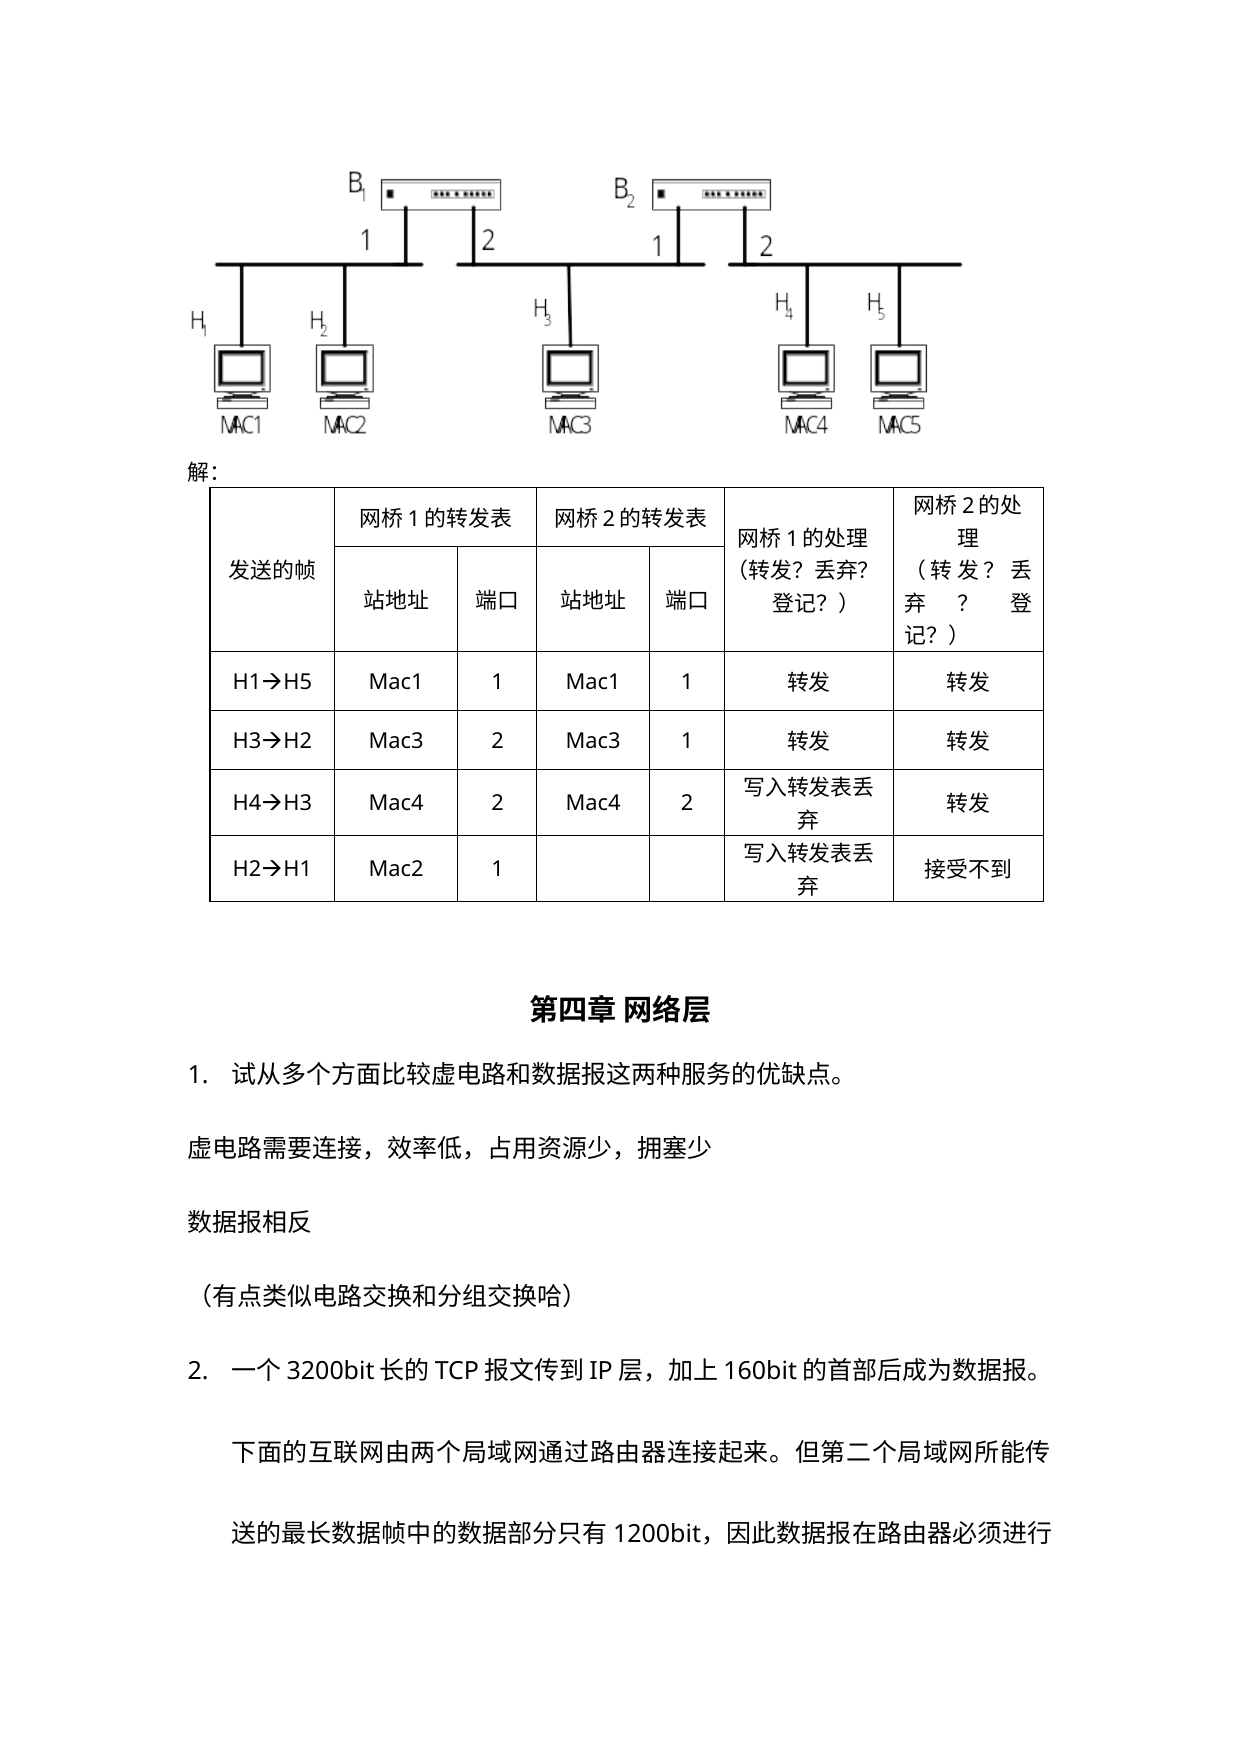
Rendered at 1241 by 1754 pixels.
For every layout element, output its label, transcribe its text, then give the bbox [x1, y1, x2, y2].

table_header 网桥1的处理 （转发？丢弃？登记？） [725, 488, 893, 651]
list 试从多个方面比较虚电路和数据报这两种服务的优缺点。 [187, 1040, 1053, 1105]
table_header 网桥2的处理 （转发？丢弃？登记？） [894, 488, 1043, 651]
table_cell 端口 [650, 547, 724, 651]
table_cell Mac3 [537, 711, 649, 769]
list 虚电路需要连接，效率低，占用资源少，拥塞少 [187, 1114, 1053, 1179]
table_cell 端口 [458, 547, 536, 651]
table_cell 2 [650, 770, 724, 835]
table_cell Mac4 [335, 770, 457, 835]
table_cell Mac1 [537, 652, 649, 709]
table_cell 2 [458, 770, 536, 835]
table_cell 转发 [894, 711, 1043, 769]
table_cell 1 [458, 836, 536, 901]
table_cell [537, 836, 649, 901]
table_cell 1 [458, 652, 536, 709]
table_cell H3H2 [211, 711, 334, 769]
table_cell 2 [458, 711, 536, 769]
table_header 发送的帧 [211, 488, 334, 651]
table_cell 站地址 [335, 547, 457, 651]
text 解： [187, 454, 1053, 487]
table_cell Mac4 [537, 770, 649, 835]
table_cell Mac1 [335, 652, 457, 709]
table_cell 转发 [894, 652, 1043, 709]
list （有点类似电路交换和分组交换哈） [187, 1262, 1053, 1327]
table_header 网桥2的转发表 [537, 488, 724, 546]
table_cell [650, 836, 724, 901]
table_cell 转发 [725, 711, 893, 769]
table_cell 转发 [894, 770, 1043, 835]
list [187, 1336, 1053, 1564]
table_cell H4H3 [211, 770, 334, 835]
table_cell H2H1 [211, 836, 334, 901]
table_cell 写入转发表丢弃 [725, 836, 893, 901]
table_cell Mac2 [335, 836, 457, 901]
table_cell 写入转发表丢弃 [725, 770, 893, 835]
table_cell 接受不到 [894, 836, 1043, 901]
table_cell 1 [650, 652, 724, 709]
table_cell H1H5 [211, 652, 334, 709]
table_cell 1 [650, 711, 724, 769]
table_cell Mac3 [335, 711, 457, 769]
table_cell 站地址 [537, 547, 649, 651]
table_header 网桥1的转发表 [335, 488, 536, 546]
text 第四章 网络层 [187, 975, 1053, 1040]
table_cell 转发 [725, 652, 893, 709]
list 数据报相反 [187, 1188, 1053, 1253]
